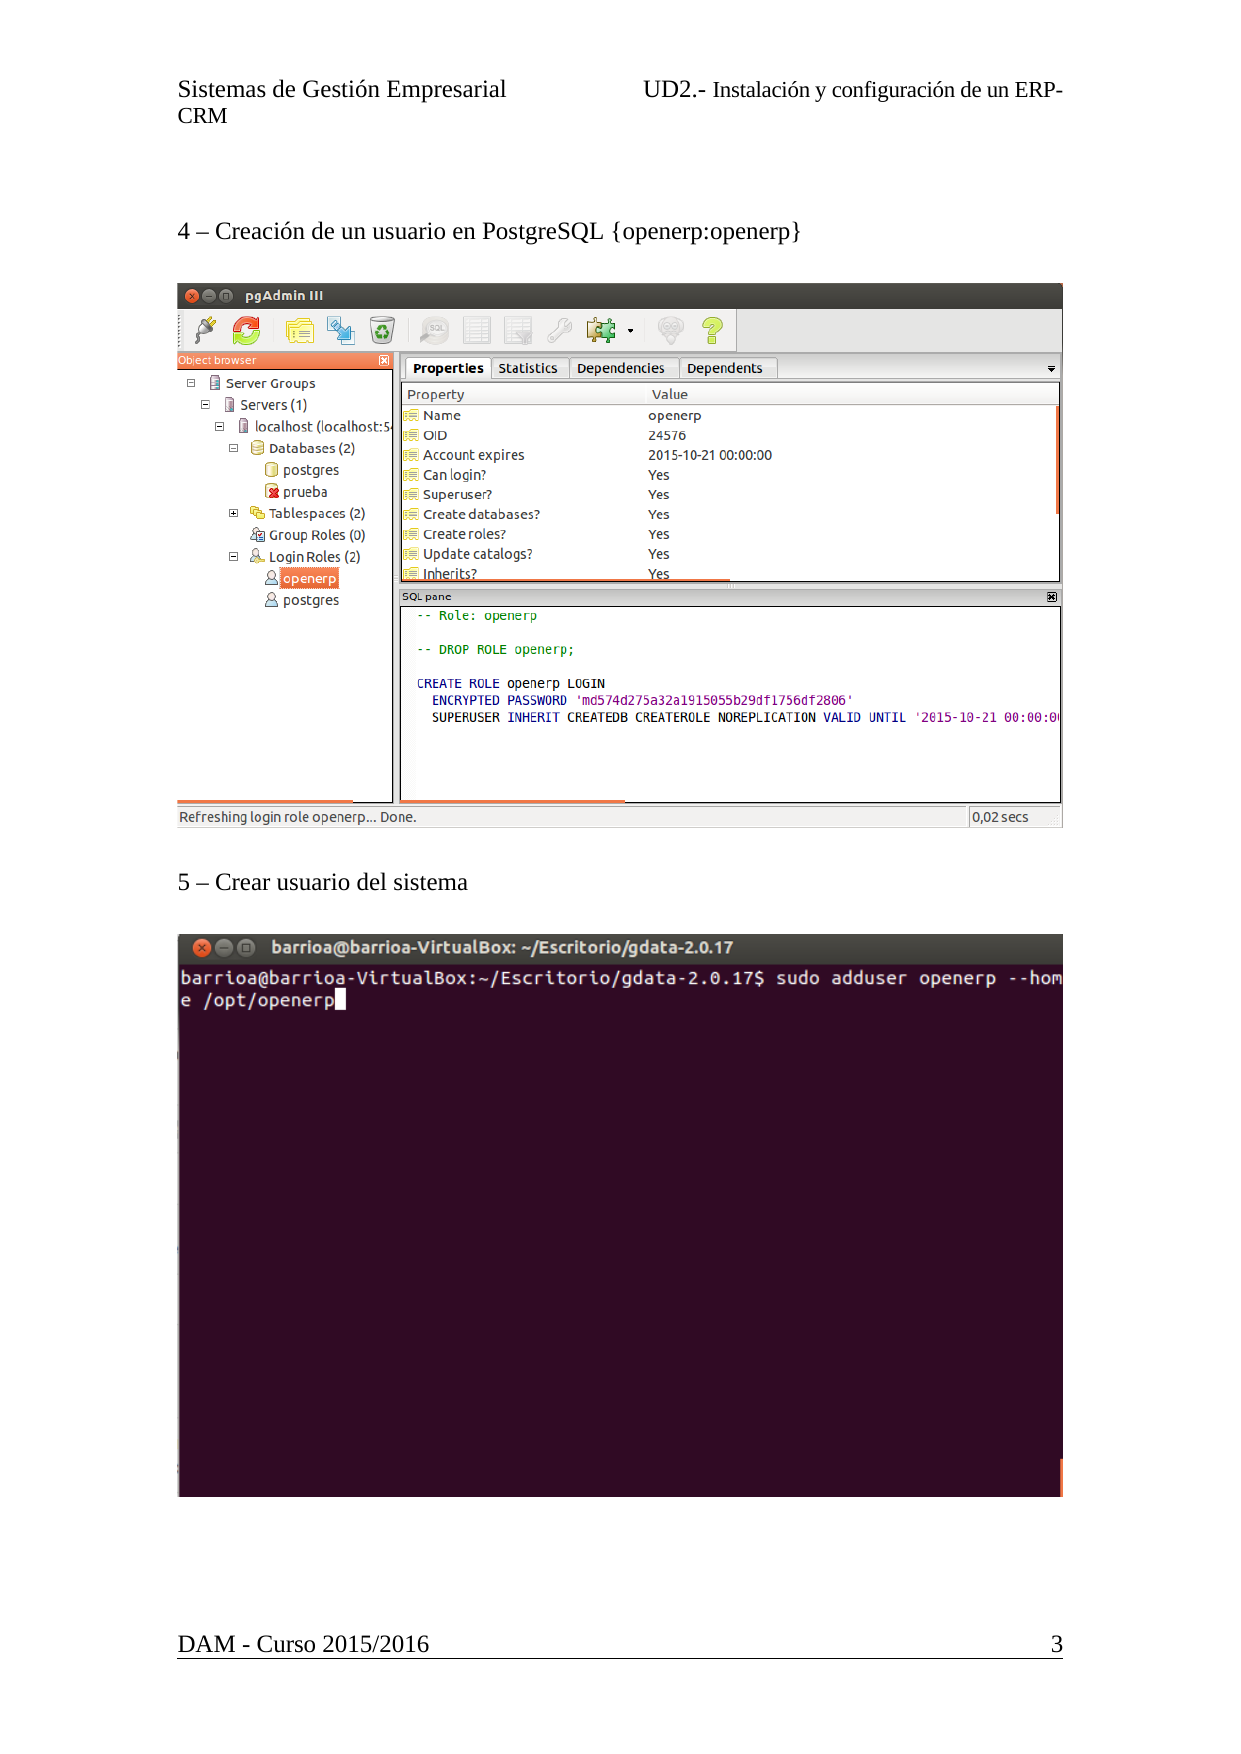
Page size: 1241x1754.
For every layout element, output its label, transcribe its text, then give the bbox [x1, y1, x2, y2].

text 5 – Crear usuario del sistema [177, 867, 1063, 895]
text 4 – Creación de un usuario en PostgreSQL {openerp:openerp} [177, 216, 1063, 244]
picture [177, 934, 1063, 1497]
picture [177, 283, 1063, 828]
